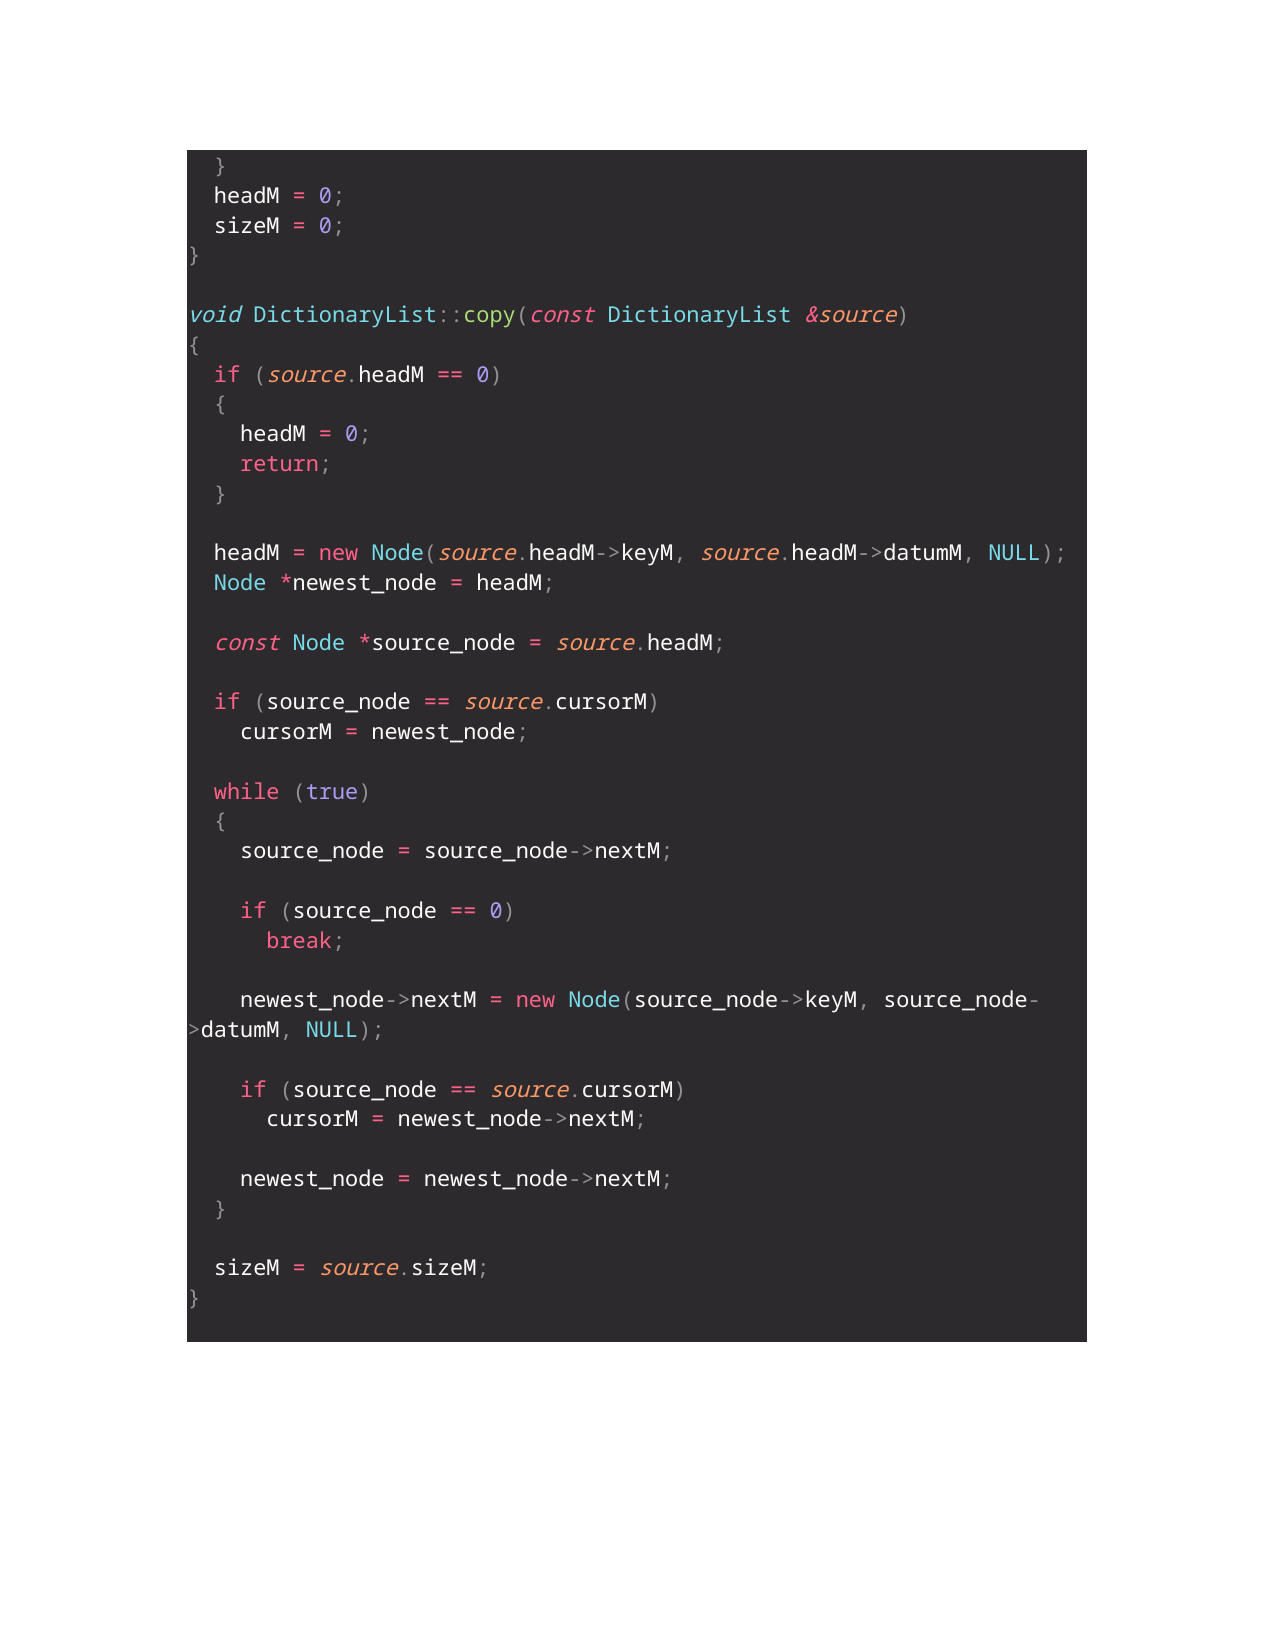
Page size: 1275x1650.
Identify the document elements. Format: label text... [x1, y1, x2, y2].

text newest_node->nextM = new Node(source_node->keyM, source_node->datumM, NULL); [187, 984, 1087, 1044]
text newest_node = newest_node->nextM; [187, 1163, 1087, 1193]
text Node *newest_node = headM; [187, 567, 1087, 597]
text cursorM = newest_node->nextM; [187, 1103, 1087, 1133]
text sizeM = source.sizeM; [187, 1252, 1087, 1282]
text headM = 0; [187, 180, 1087, 209]
text if (source_node == source.cursorM) [187, 686, 1087, 716]
text { [187, 388, 1087, 418]
text if (source_node == source.cursorM) [187, 1073, 1087, 1103]
text if (source_node == 0) [187, 895, 1087, 924]
text if (source.headM == 0) [187, 358, 1087, 388]
text return; [187, 448, 1087, 478]
text cursorM = newest_node; [187, 716, 1087, 746]
text const Node *source_node = source.headM; [187, 627, 1087, 656]
text headM = 0; [187, 418, 1087, 448]
text break; [187, 924, 1087, 954]
text sizeM = 0; [187, 209, 1087, 239]
text } [187, 1193, 1087, 1222]
text { [187, 329, 1087, 358]
text { [187, 805, 1087, 835]
text } [187, 150, 1087, 180]
text } [187, 1282, 1087, 1312]
text void DictionaryList::copy(const DictionaryList &source) [187, 299, 1087, 329]
text } [187, 239, 1087, 269]
text } [187, 478, 1087, 507]
text headM = new Node(source.headM->keyM, source.headM->datumM, NULL); [187, 537, 1087, 567]
text while (true) [187, 776, 1087, 805]
text source_node = source_node->nextM; [187, 835, 1087, 865]
